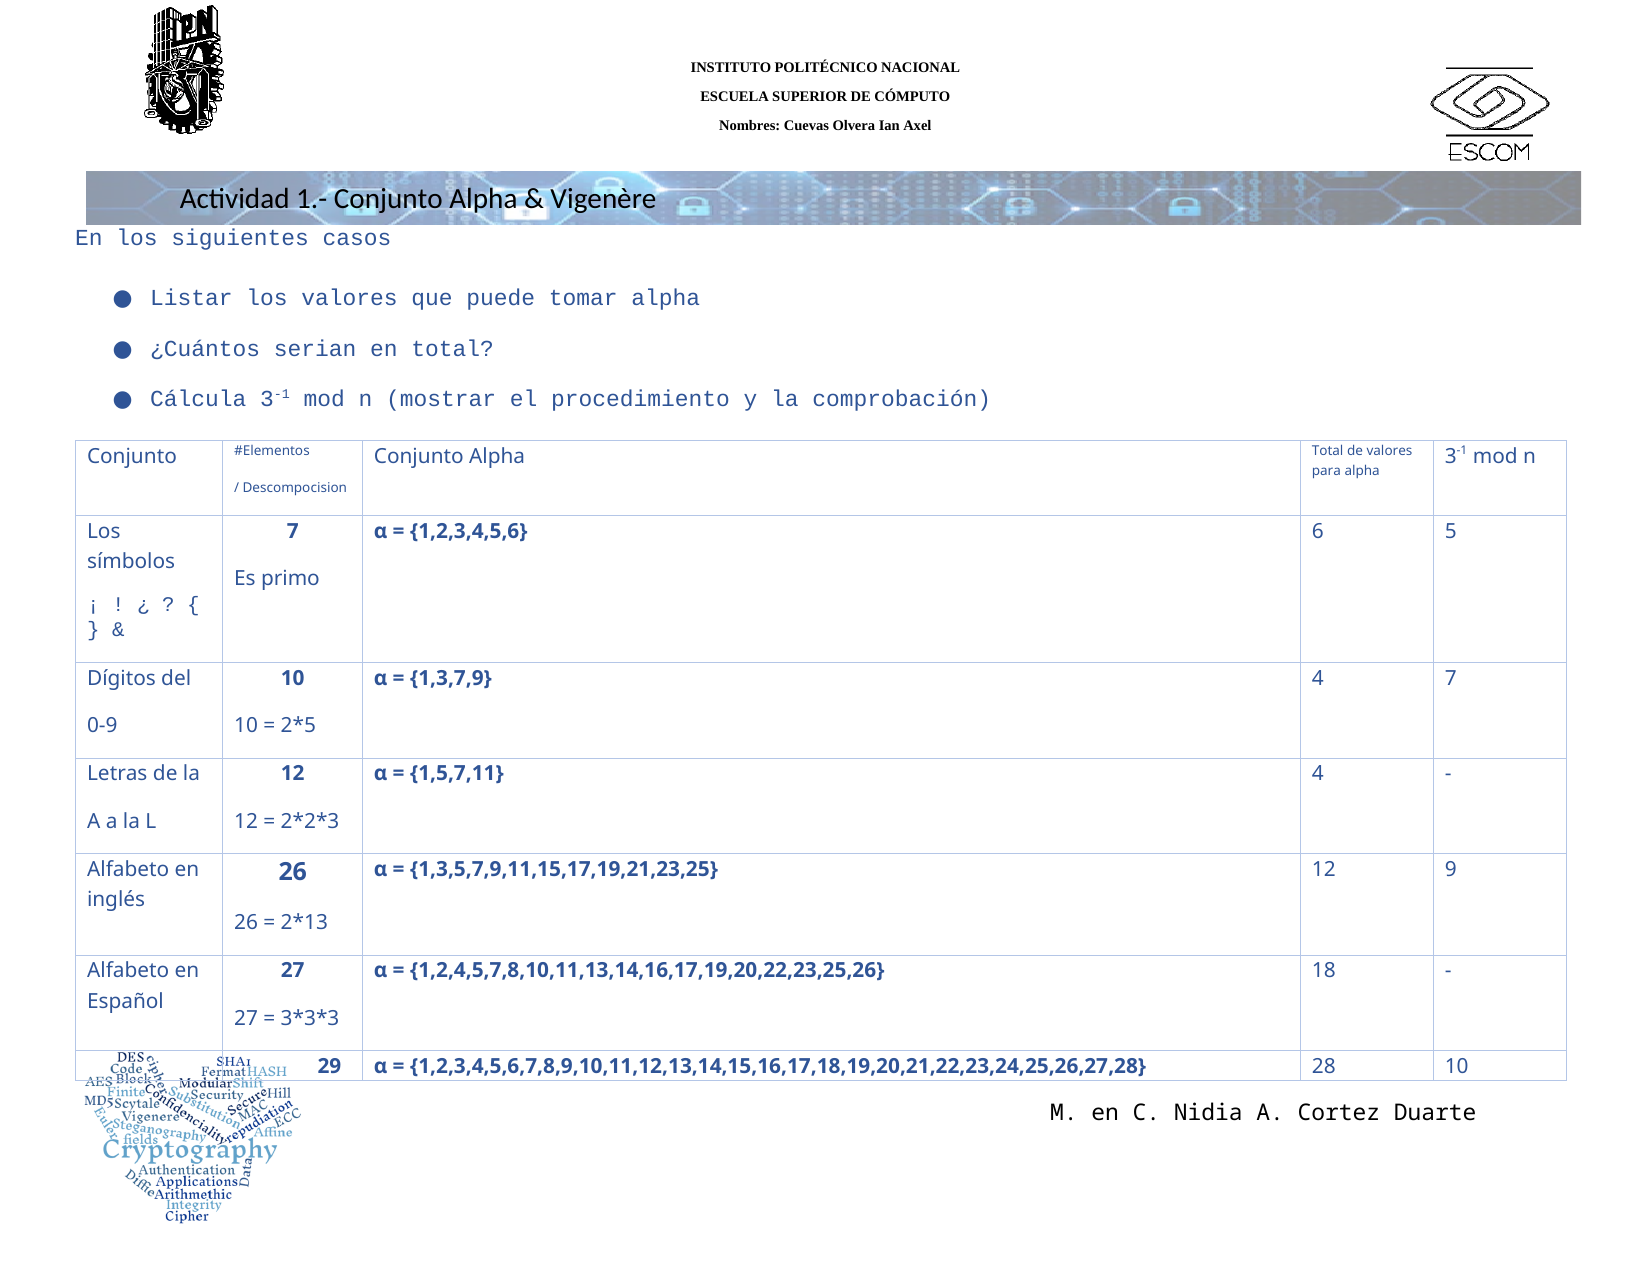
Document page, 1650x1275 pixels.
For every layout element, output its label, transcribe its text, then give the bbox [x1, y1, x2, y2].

table_cell 5 [1434, 516, 1566, 662]
table_cell 18 [1301, 956, 1433, 1050]
table_cell 26 26 = 2*13 [223, 854, 362, 954]
picture [75, 1081, 308, 1229]
table_cell 12 12 = 2*2*3 [223, 759, 362, 853]
picture [1428, 63, 1552, 165]
table_cell 7 [1434, 663, 1566, 757]
table_cell - [1434, 956, 1566, 1050]
table_cell 10 10 = 2*5 [223, 663, 362, 757]
table_header Total de valores para alpha [1301, 441, 1433, 515]
table_header Conjunto [76, 441, 222, 515]
table_cell 29 Es primo [223, 1051, 362, 1079]
list ¿Cuántos serian en total? [112, 322, 1575, 369]
table_cell 4 [1301, 759, 1433, 853]
table_cell 28 [1301, 1051, 1433, 1079]
table_cell α = {1,2,3,4,5,6} [363, 516, 1300, 662]
table_cell 4 [1301, 663, 1433, 757]
table_cell 6 [1301, 516, 1433, 662]
table_cell α = {1,5,7,11} [363, 759, 1300, 853]
list Cálcula 3-1 mod n (mostrar el procedimiento y la comprobación) [112, 373, 1575, 420]
table_cell Dígitos del 0-9 [76, 663, 222, 757]
table_cell α = {1,2,3,4,5,6,7,8,9,10,11,12,13,14,15,16,17,18,19,20,21,22,23,24,25,26,27,28} [363, 1051, 1300, 1079]
table_cell Letras de la A a la L [76, 759, 222, 853]
table_header Conjunto Alpha [363, 441, 1300, 515]
table_cell 27 27 = 3*3*3 [223, 956, 362, 1050]
table_cell 12 [1301, 854, 1433, 954]
table_cell 9 [1434, 854, 1566, 954]
table_cell α = {1,3,5,7,9,11,15,17,19,21,23,25} [363, 854, 1300, 954]
table_cell α = {1,3,7,9} [363, 663, 1300, 757]
table_cell Alfabeto en inglés [76, 854, 222, 954]
table_header 3-1 mod n [1434, 441, 1566, 515]
table_cell Alfabeto en Inglés y los símbolos - + * [76, 1051, 222, 1079]
table_cell 7 Es primo [223, 516, 362, 662]
list Listar los valores que puede tomar alpha [112, 271, 1575, 318]
table_cell α = {1,2,4,5,7,8,10,11,13,14,16,17,19,20,22,23,25,26} [363, 956, 1300, 1050]
table_cell Los símbolos ¡ ! ¿ ? { } & [76, 516, 222, 662]
table_cell - [1434, 759, 1566, 853]
table_cell 10 [1434, 1051, 1566, 1079]
table_header #Elementos / Descompocision [223, 441, 362, 515]
picture [140, 0, 228, 139]
table_cell Alfabeto en Español [76, 956, 222, 1050]
picture [86, 171, 1582, 225]
